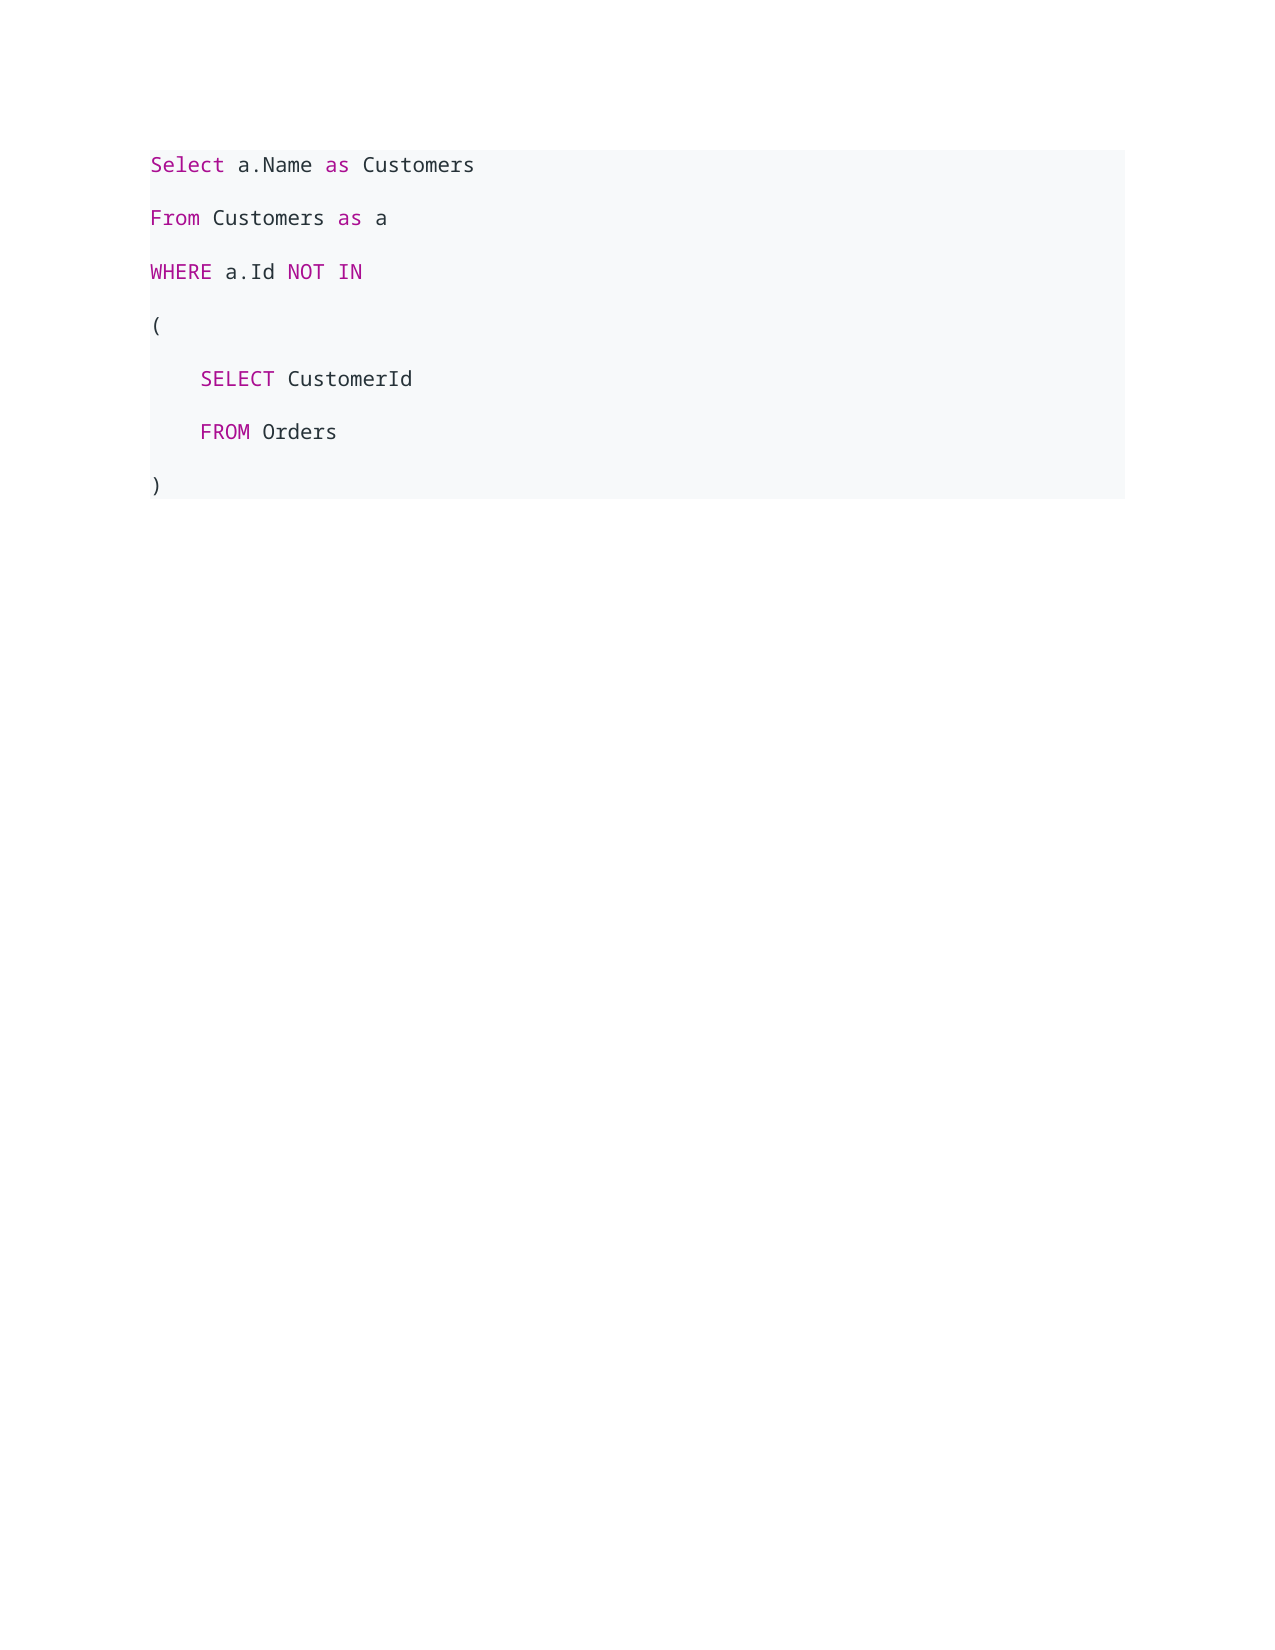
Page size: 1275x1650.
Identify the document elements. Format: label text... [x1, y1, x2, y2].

text From Customers as a [150, 203, 1125, 232]
text SELECT CustomerId [150, 364, 1125, 392]
text Select a.Name as Customers [150, 150, 1125, 178]
text ( [150, 310, 1125, 339]
text ) [150, 471, 1125, 499]
text WHERE a.Id NOT IN [150, 257, 1125, 285]
text FROM Orders [150, 417, 1125, 446]
